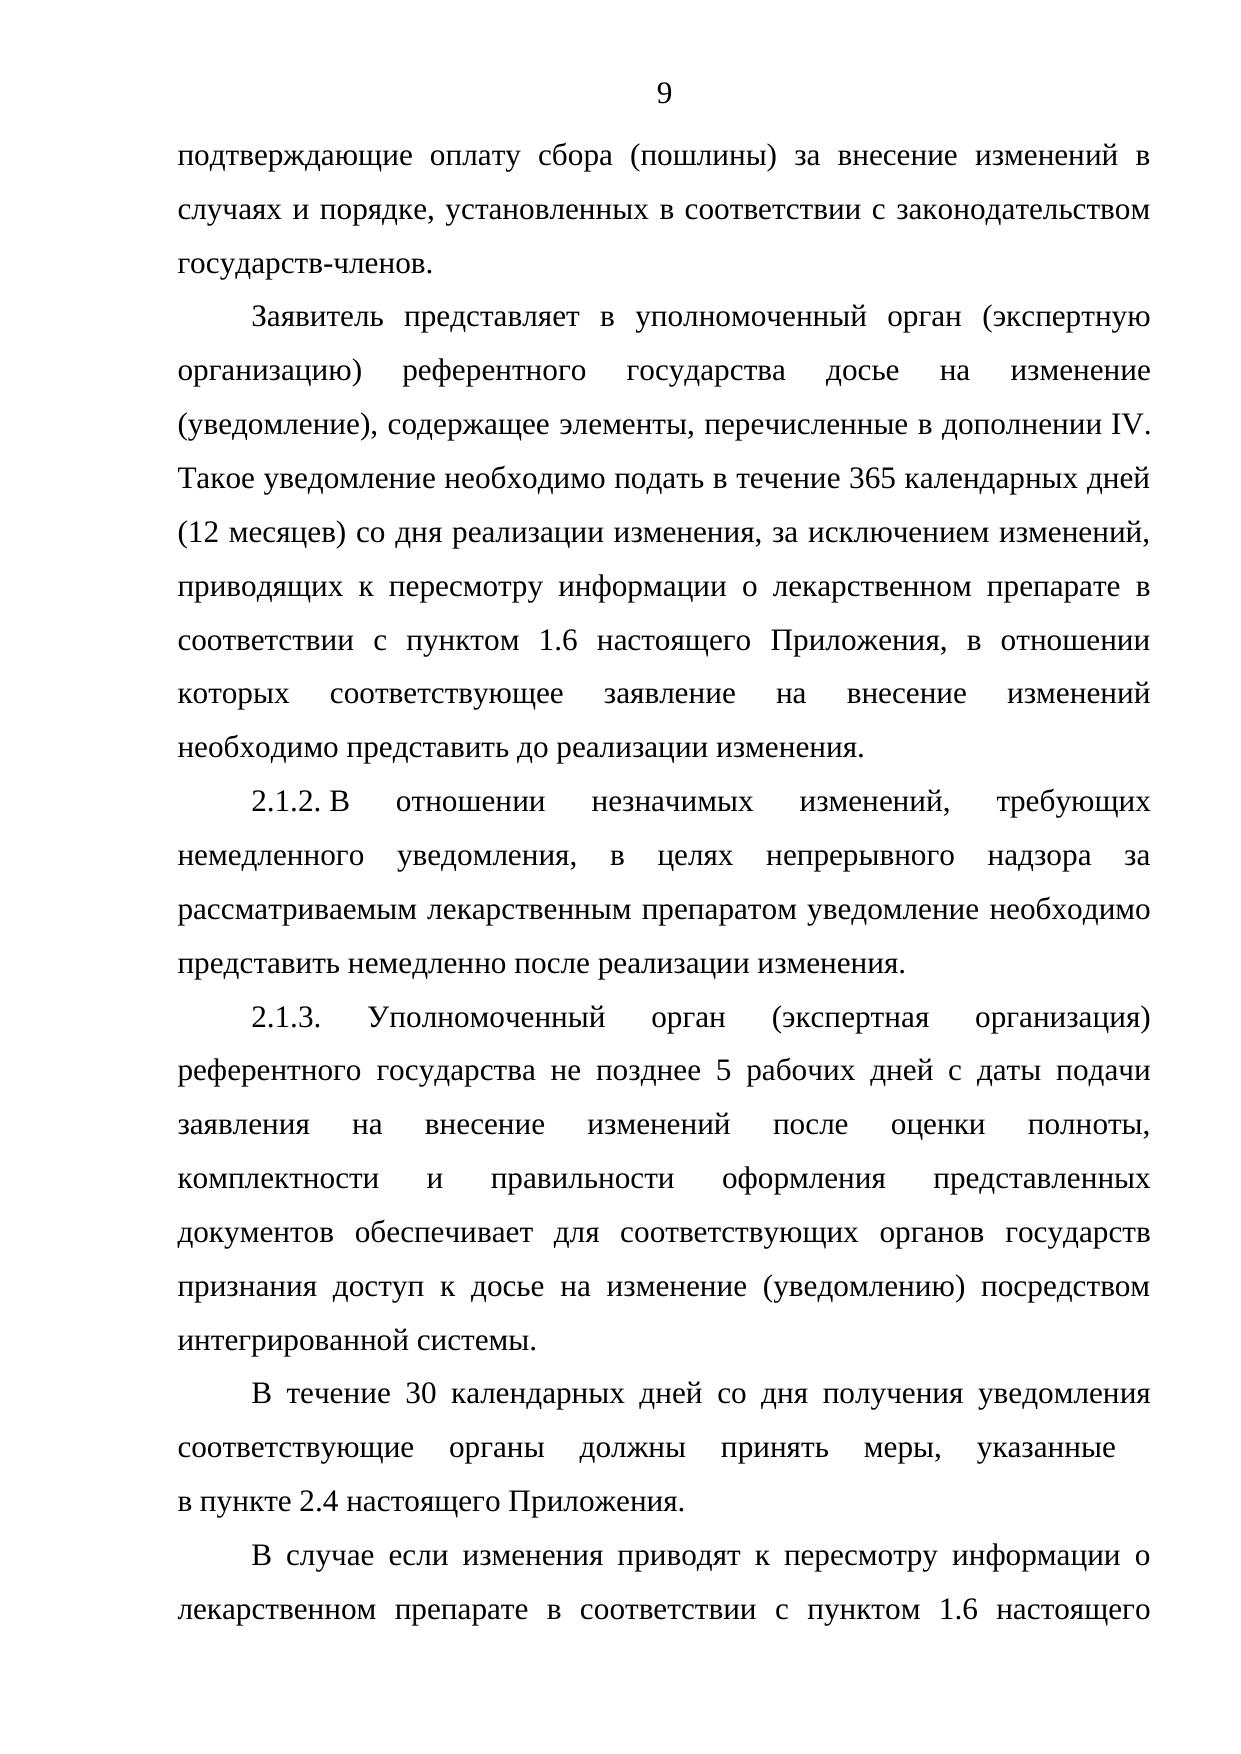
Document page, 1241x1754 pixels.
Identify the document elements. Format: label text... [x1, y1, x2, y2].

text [177, 1536, 1152, 1626]
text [177, 136, 1152, 280]
text 2.1.3. Уполномоченный орган (экспертная организация) референтного государства не позднее 5 рабочих дней с даты подачи заявления на внесение изменений после оценки полноты, комплектности и правильности оформления представленных документов обеспечивает для соответствующих органов государств признания доступ к досье на изменение (уведомлению) посредством интегрированной системы. [177, 998, 1152, 1357]
subtitle Заявитель представляет в уполномоченный орган (экспертную организацию) референтного государства досье на изменение (уведомление), содержащее элементы, перечисленные в дополнении IV. Такое уведомление необходимо подать в течение 365 календарных дней (12 месяцев) со дня реализации изменения, за исключением изменений, приводящих к пересмотру информации о лекарственном препарате в соответствии с пунктом 1.6 настоящего Приложения, в отношении которых соответствующее заявление на внесение изменений необходимо представить до реализации изменения. [177, 298, 1152, 764]
text 2.1.2. В отношении незначимых изменений, требующих немедленного уведомления, в целях непрерывного надзора за рассматриваемым лекарственным препаратом уведомление необходимо представить немедленно после реализации изменения. [177, 782, 1152, 980]
text В течение 30 календарных дней со дня получения уведомления соответствующие органы должны принять меры, указанные в пункте 2.4 настоящего Приложения. [177, 1375, 1152, 1518]
